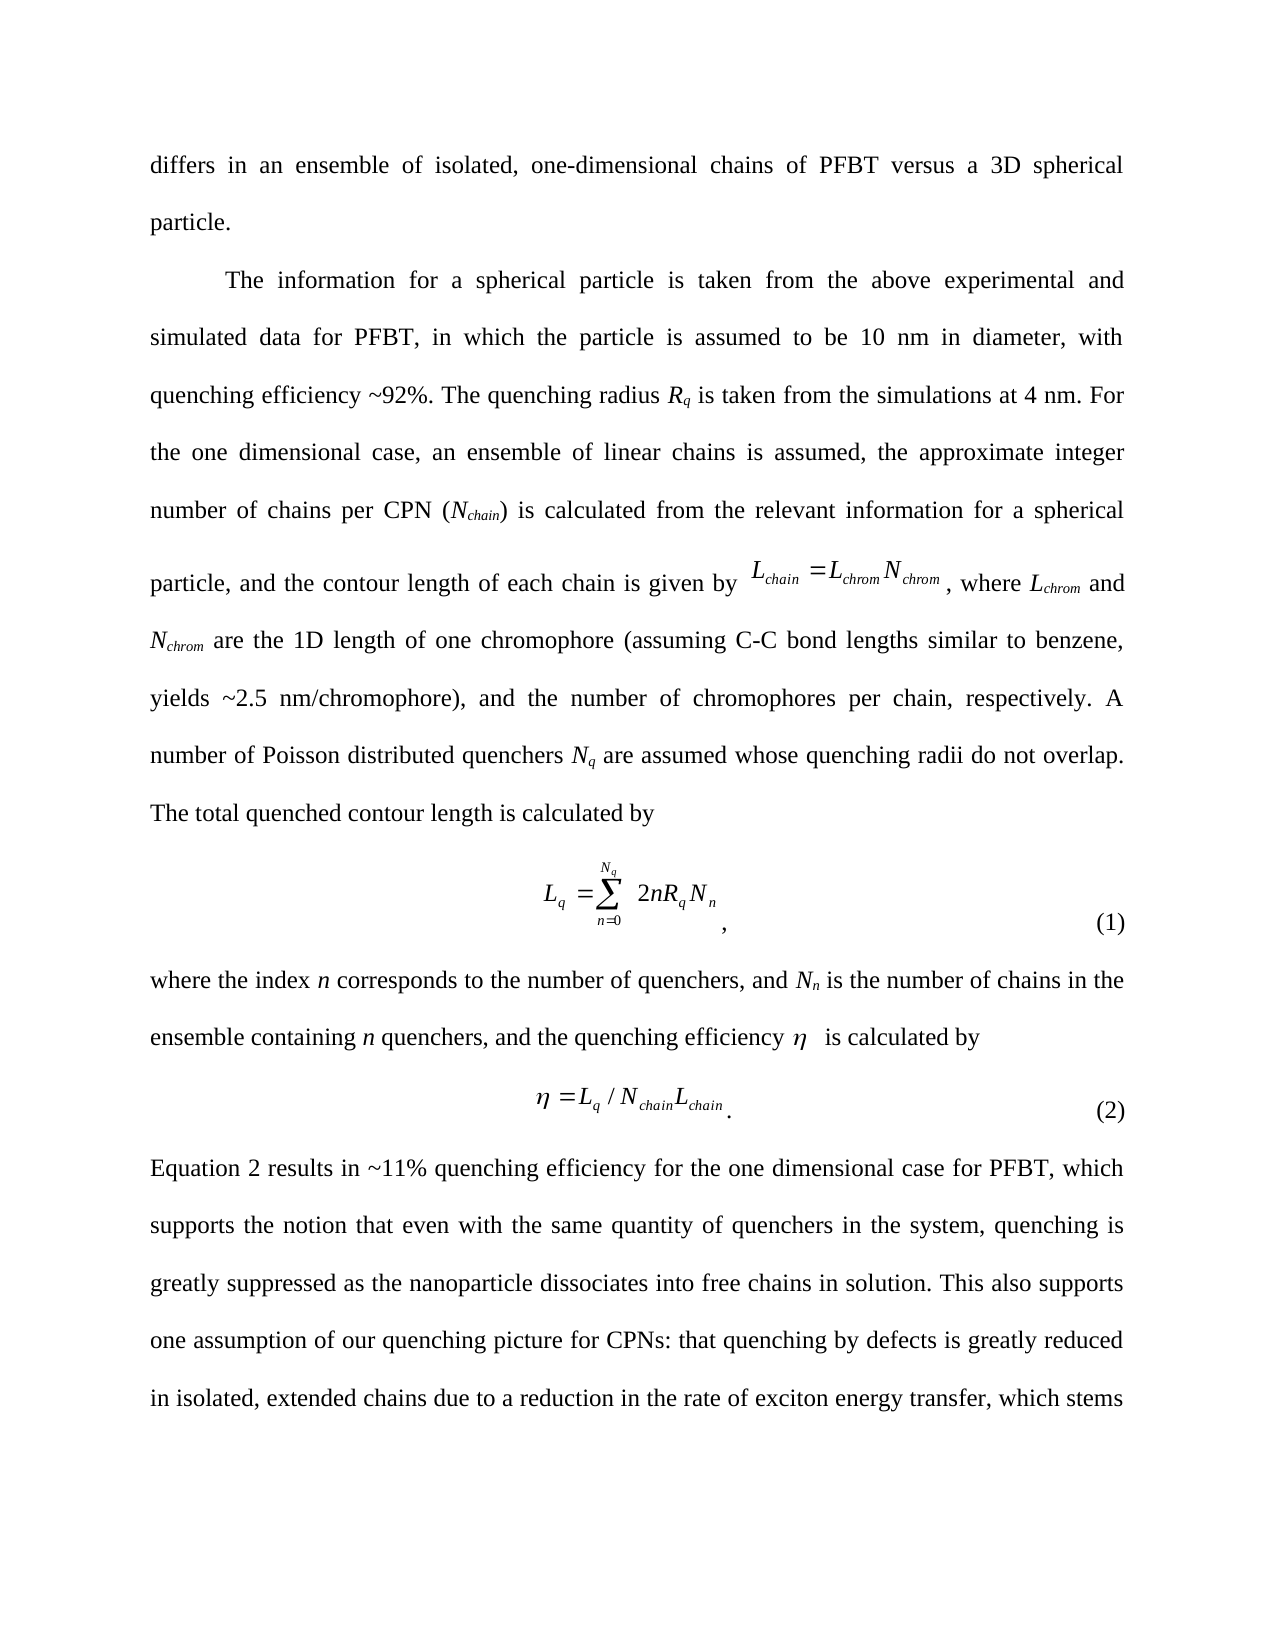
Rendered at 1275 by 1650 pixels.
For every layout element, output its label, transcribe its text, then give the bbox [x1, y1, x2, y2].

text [150, 1153, 1125, 1412]
text where the index n corresponds to the number of quenchers, and Nn is the number of chains in the ensemble containing n quenchers, and the quenching efficiency  is calculated by [150, 965, 1125, 1051]
text . (2) [150, 1080, 1125, 1124]
text The information for a spherical particle is taken from the above experimental and simulated data for PFBT, in which the particle is assumed to be 10 nm in diameter, with quenching efficiency ~92%. The quenching radius Rq is taken from the simulations at 4 nm. For the one dimensional case, an ensemble of linear chains is assumed, the approximate integer number of chains per CPN (Nchain) is calculated from the relevant information for a spherical particle, and the contour length of each chain is given by , where Lchrom and Nchrom are the 1D length of one chromophore (assuming C-C bond lengths similar to benzene, yields ~2.5 nm/chromophore), and the number of chromophores per chain, respectively. A number of Poisson distributed quenchers Nq are assumed whose quenching radii do not overlap. The total quenched contour length is calculated by [150, 265, 1125, 827]
text , (1) [150, 856, 1125, 936]
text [150, 150, 1125, 236]
